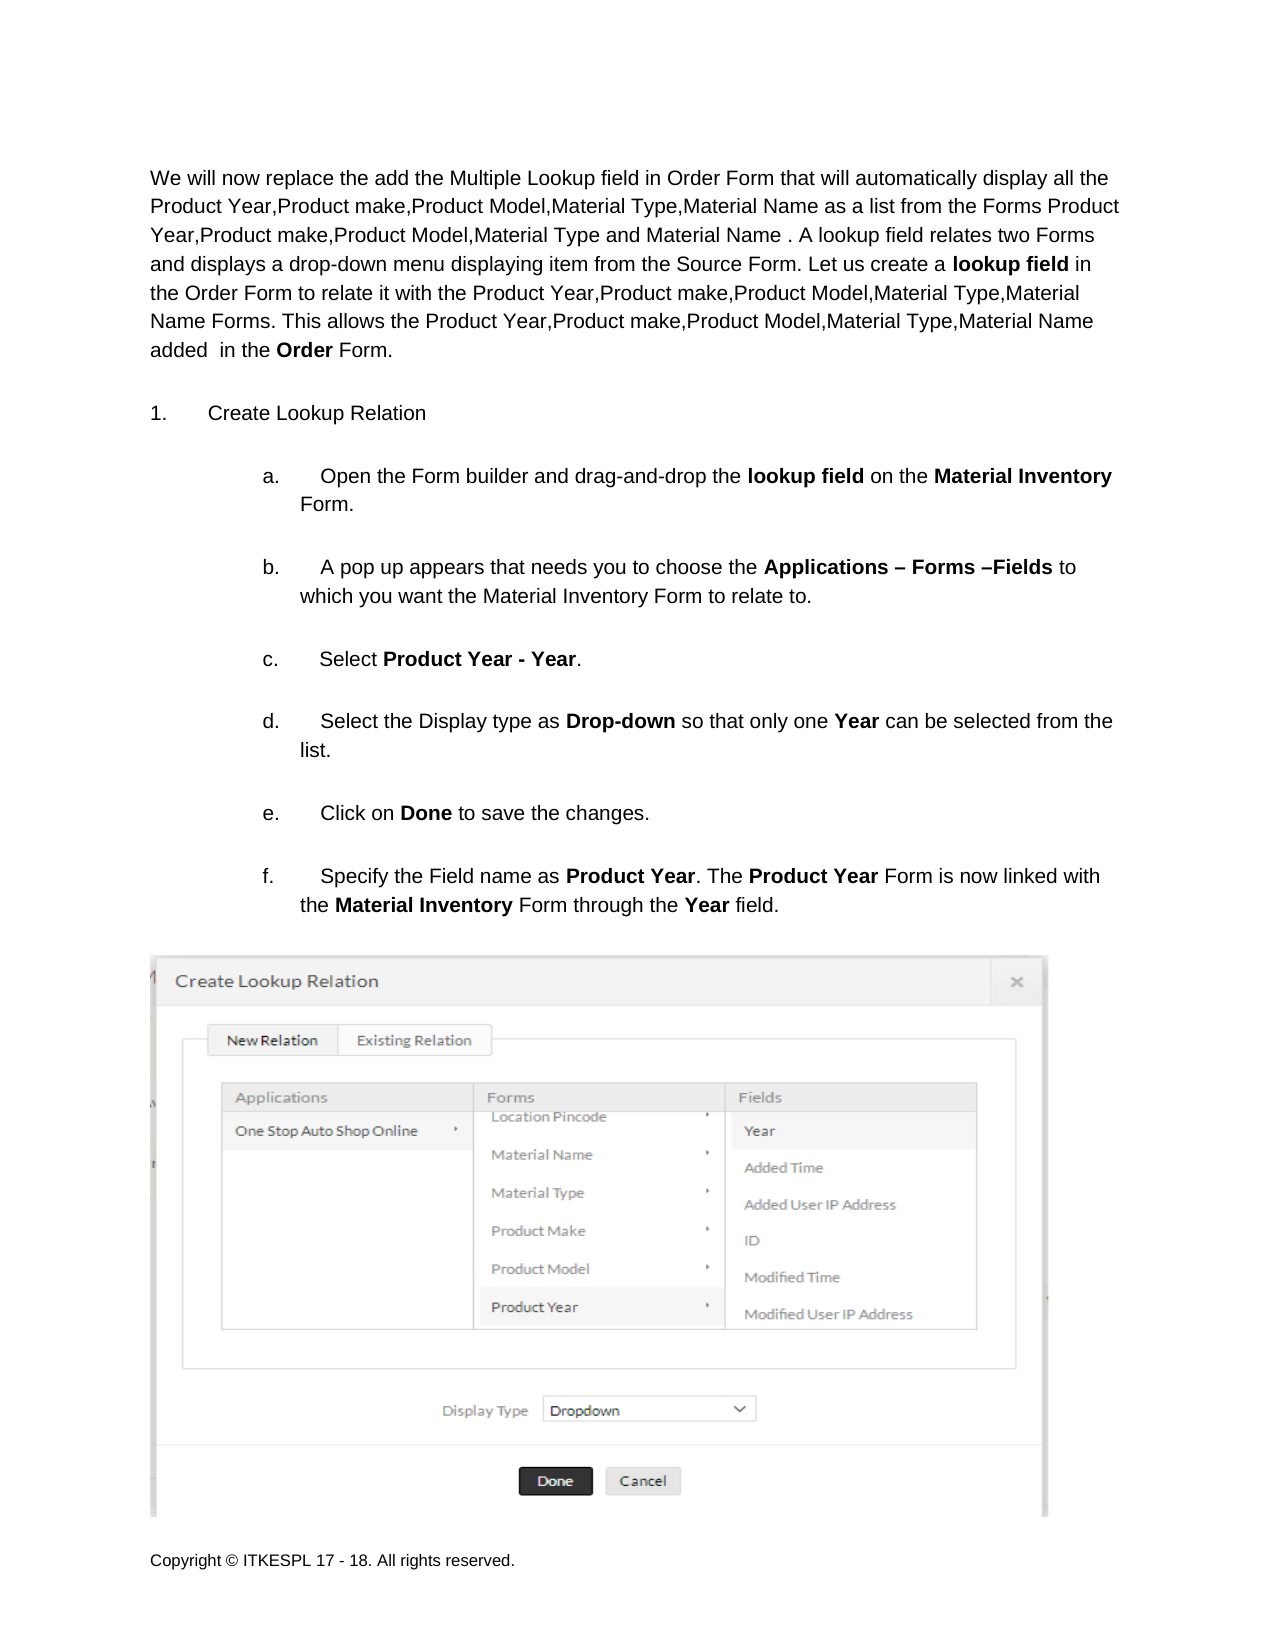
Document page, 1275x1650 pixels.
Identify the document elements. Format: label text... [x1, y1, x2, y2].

text 1. Create Lookup Relation [150, 401, 1125, 424]
text c. Select Product Year - Year. [262, 647, 1125, 671]
text f. Specify the Field name as Product Year. The Product Year Form is now linked with the Material Inventory Form through the Year field. [262, 864, 1125, 916]
text a. Open the Form builder and drag-and-drop the lookup field on the Material Inventory Form. [262, 463, 1125, 516]
text e. Click on Done to save the changes. [262, 801, 1125, 825]
text b. A pop up appears that needs you to choose the Applications – Forms –Fields to which you want the Material Inventory Form to relate to. [262, 555, 1125, 608]
text d. Select the Display type as Drop-down so that only one Year can be selected from the list. [262, 709, 1125, 762]
text We will now replace the add the Multiple Lookup field in Order Form that will automatically display all the Product Year,Product make,Product Model,Material Type,Material Name as a list from the Forms Product Year,Product make,Product Model,Material Type and Material Name . A lookup field relates two Forms and displays a drop-down menu displaying item from the Source Form. Let us create a lookup field in the Order Form to relate it with the Product Year,Product make,Product Model,Material Type,Material Name Forms. This allows the Product Year,Product make,Product Model,Material Type,Material Name added in the Order Form. [150, 165, 1125, 362]
picture [150, 955, 1049, 1517]
